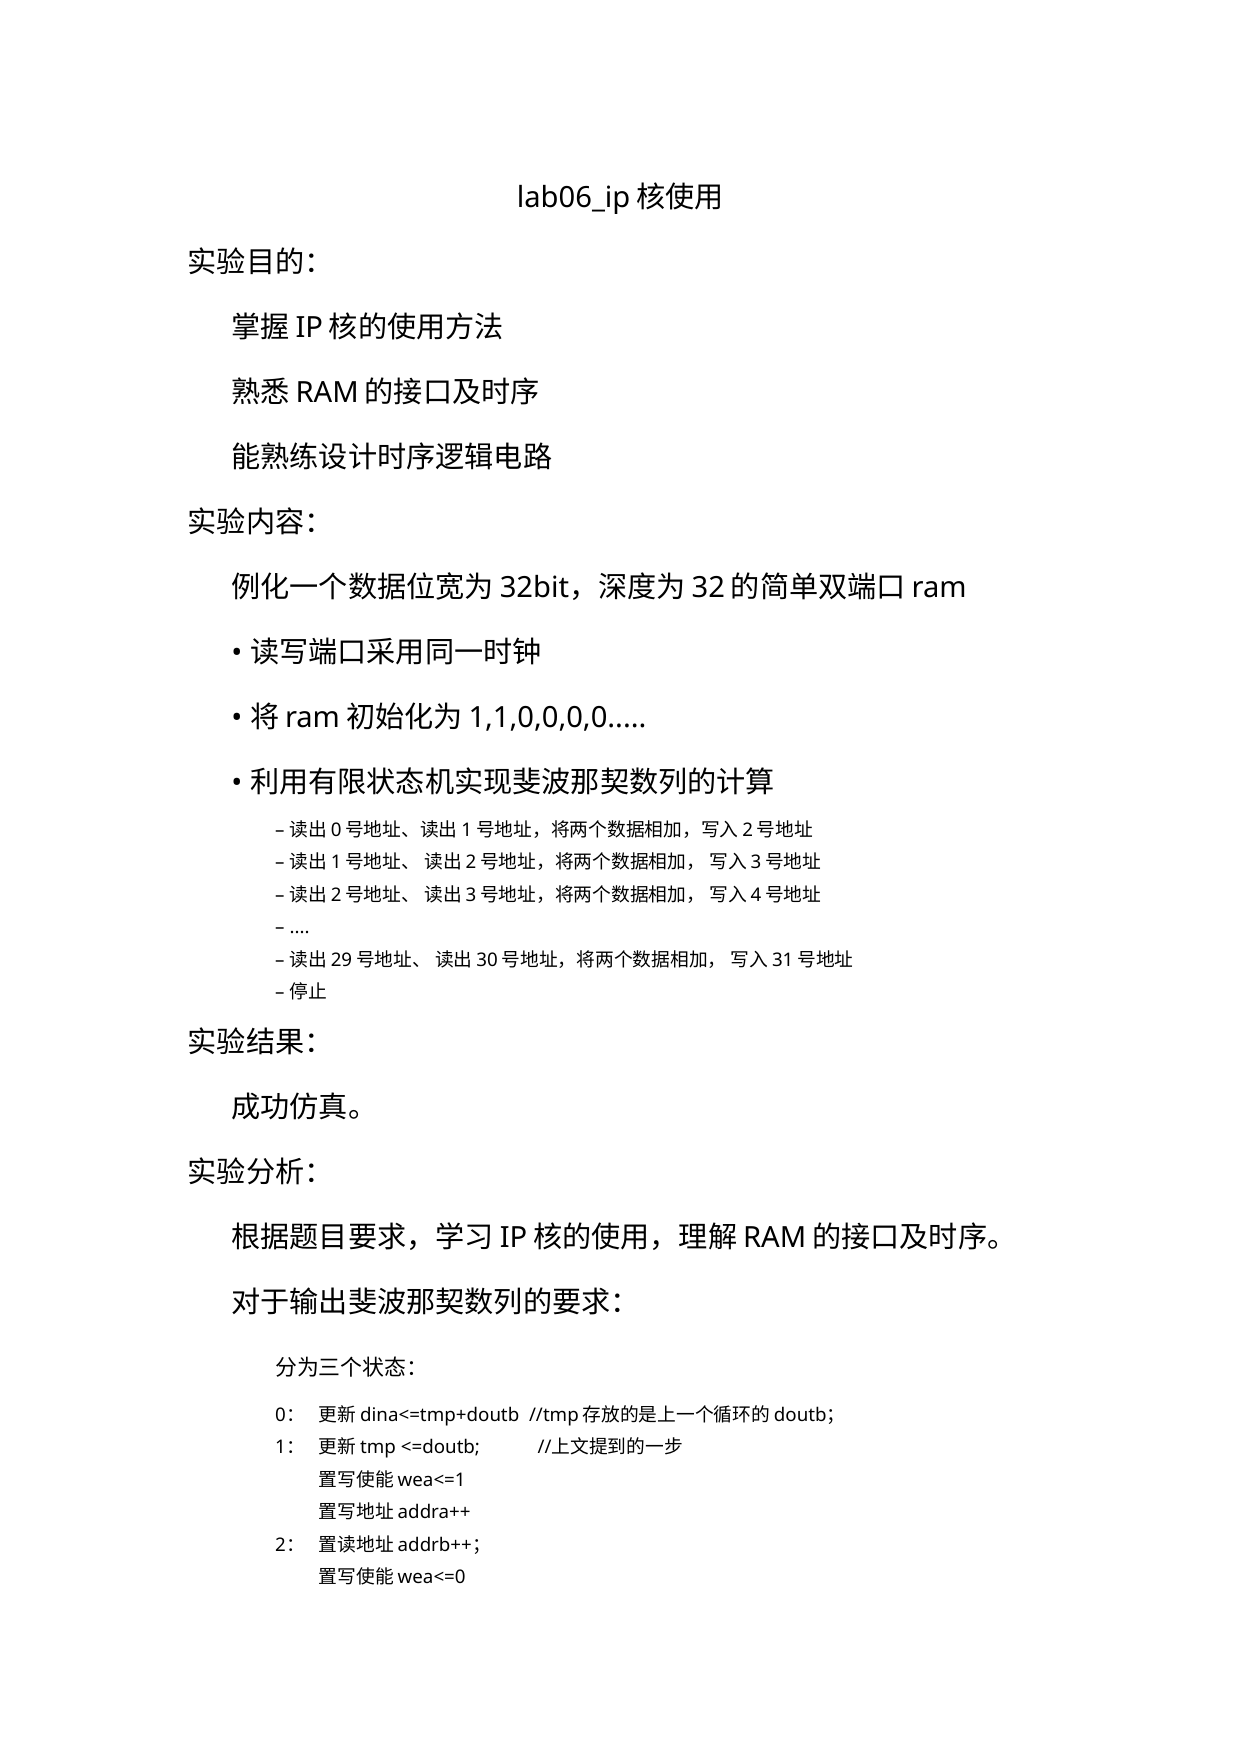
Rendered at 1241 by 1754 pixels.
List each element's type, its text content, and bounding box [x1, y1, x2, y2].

text 根据题目要求，学习IP核的使用，理解RAM的接口及时序。 [187, 1202, 1053, 1267]
text 对于输出斐波那契数列的要求： 分为三个状态： [187, 1267, 1053, 1397]
text 0： 更新dina<=tmp+doutb //tmp存放的是上一个循环的doutb； [187, 1397, 1053, 1429]
text 实验结果： [187, 1007, 1053, 1072]
text lab06_ip核使用 [187, 162, 1053, 227]
text 例化一个数据位宽为32bit，深度为32的简单双端口ram • 读写端口采用同一时钟 • 将ram初始化为1,1,0,0,0,0..... • 利用有限状态机实现斐波那契数列的计算 – 读出0号地址、读出1号地址，将两个数据相加，写入2号地址 – 读出1号地址、 读出2号地址，将两个数据相加， 写入3号地址 – 读出2号地址、 读出3号地址，将两个数据相加， 写入4号地址 – .... – 读出29号地址、 读出30号地址，将两个数据相加， 写入31号地址 – 停止 [187, 552, 1053, 1007]
text 能熟练设计时序逻辑电路 [187, 422, 1053, 487]
text 置写地址addra++ [187, 1494, 1053, 1527]
text 2： 置读地址addrb++； [187, 1527, 1053, 1559]
text 熟悉RAM的接口及时序 [187, 357, 1053, 422]
text 实验目的： [187, 227, 1053, 292]
text 置写使能wea<=1 [187, 1462, 1053, 1494]
text 成功仿真。 [187, 1072, 1053, 1137]
text 实验分析： [187, 1137, 1053, 1202]
text 实验内容： [187, 487, 1053, 552]
text 置写使能wea<=0 [187, 1559, 1053, 1592]
text 1： 更新tmp <=doutb; //上文提到的一步 [187, 1429, 1053, 1462]
text 掌握IP核的使用方法 [187, 292, 1053, 357]
